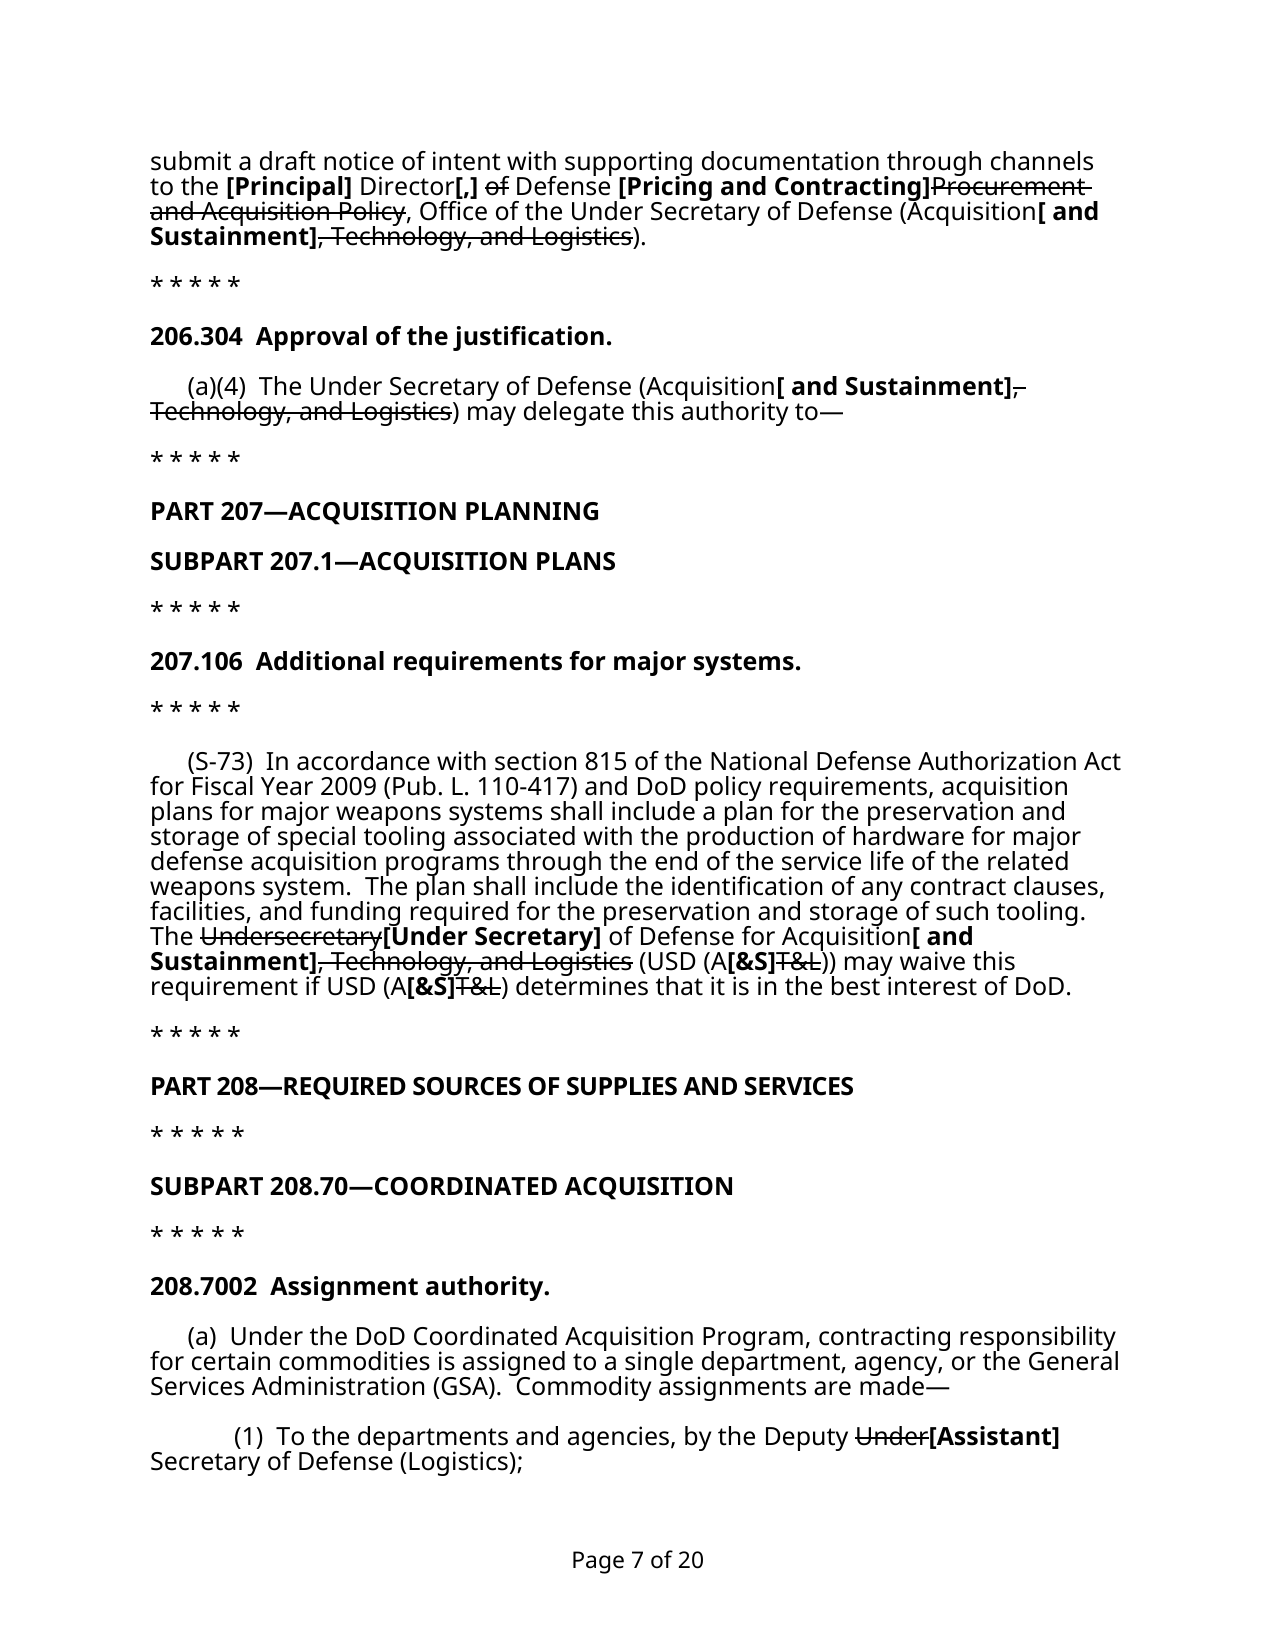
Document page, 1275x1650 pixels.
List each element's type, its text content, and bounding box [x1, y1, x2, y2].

text (1) To the departments and agencies, by the Deputy Under[Assistant] Secretary of Defense (Logistics); [150, 1425, 1125, 1475]
text (a)(4) The Under Secretary of Defense (Acquisition[ and Sustainment], Technology, and Logistics) may delegate this authority to— [150, 375, 1125, 425]
text * * * * * [150, 275, 1125, 300]
text (S-73) In accordance with section 815 of the National Defense Authorization Act for Fiscal Year 2009 (Pub. L. 110-417) and DoD policy requirements, acquisition plans for major weapons systems shall include a plan for the preservation and storage of special tooling associated with the production of hardware for major defense acquisition programs through the end of the service life of the related weapons system. The plan shall include the identification of any contract clauses, facilities, and funding required for the preservation and storage of such tooling. The Undersecretary[Under Secretary] of Defense for Acquisition[ and Sustainment], Technology, and Logistics (USD (A[&S]T&L)) may waive this requirement if USD (A[&S]T&L) determines that it is in the best interest of DoD. [150, 750, 1125, 1000]
text * * * * * [150, 700, 1125, 725]
text 206.304 Approval of the justification. [150, 325, 1125, 350]
text 208.7002 Assignment authority. [150, 1275, 1125, 1300]
text (a) Under the DoD Coordinated Acquisition Program, contracting responsibility for certain commodities is assigned to a single department, agency, or the General Services Administration (GSA). Commodity assignments are made— [150, 1325, 1125, 1400]
text SUBPART 207.1—ACQUISITION PLANS [150, 550, 1125, 575]
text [150, 150, 1125, 250]
text * * * * * [150, 600, 1125, 625]
text 207.106 Additional requirements for major systems. [150, 650, 1125, 675]
text PART 207—ACQUISITION PLANNING [150, 500, 1125, 525]
text * * * * * [150, 1125, 1125, 1150]
text * * * * * [150, 1225, 1125, 1250]
text PART 208—REQUIRED SOURCES OF SUPPLIES AND SERVICES [150, 1075, 1125, 1100]
text * * * * * [150, 1025, 1125, 1050]
text * * * * * [150, 450, 1125, 475]
text SUBPART 208.70—COORDINATED ACQUISITION [150, 1175, 1125, 1200]
